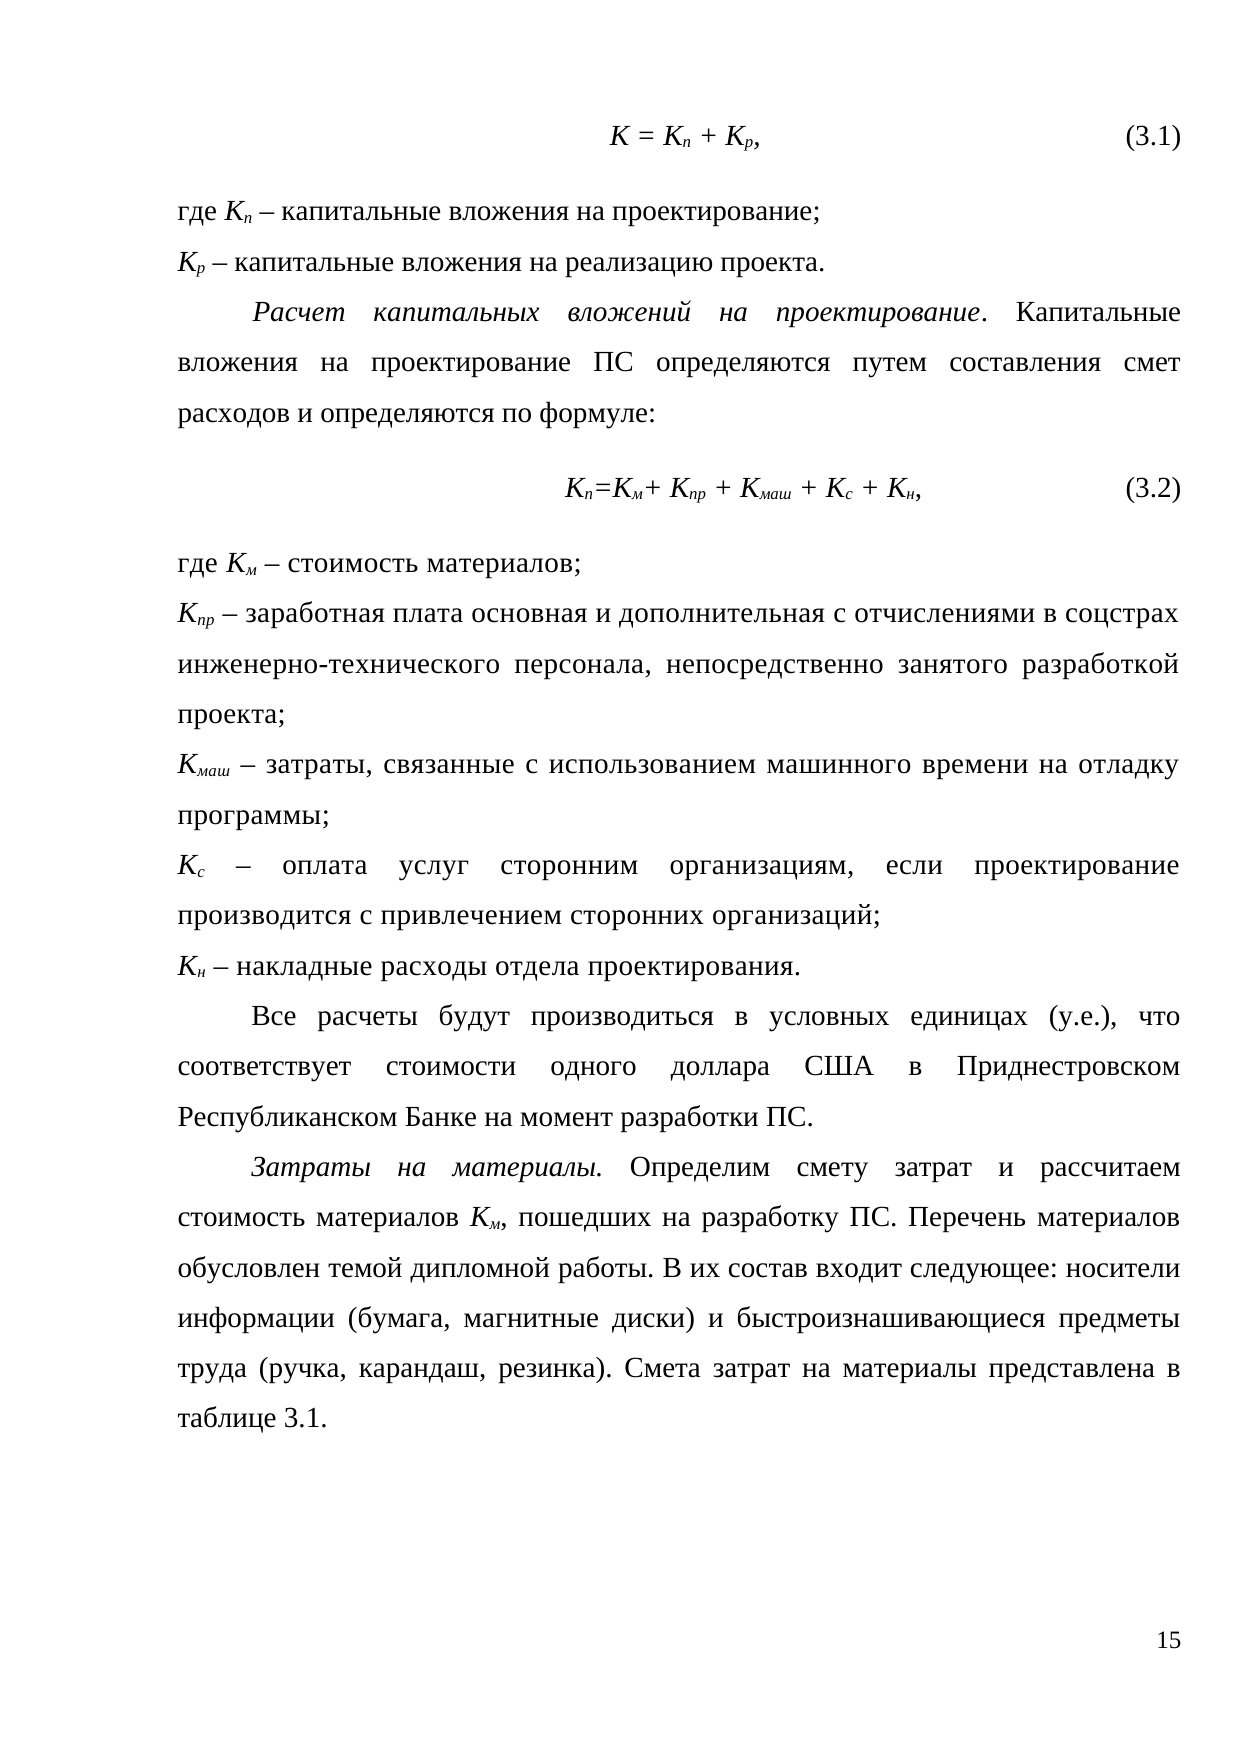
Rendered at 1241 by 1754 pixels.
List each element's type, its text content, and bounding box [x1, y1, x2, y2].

text где Км – стоимость материалов; [177, 545, 1181, 579]
text Все расчеты будут производиться в условных единицах (у.е.), что соответствует стоимости одного доллара США в Приднестровском Республиканском Банке на момент разработки ПС. [177, 998, 1181, 1132]
text Кмаш – затраты, связанные с использованием машинного времени на отладку программы; [177, 747, 1181, 830]
text где Кп – капитальные вложения на проектирование; [177, 193, 1181, 227]
text Расчет капитальных вложений на проектирование. Капитальные вложения на проектирование ПС определяются путем составления смет расходов и определяются по формуле: [177, 294, 1181, 428]
text Кн – накладные расходы отдела проектирования. [177, 948, 1181, 981]
text Кр – капитальные вложения на реализацию проекта. [177, 244, 1181, 277]
text Кпр – заработная плата основная и дополнительная с отчислениями в соцстрах инженерно-технического персонала, непосредственно занятого разработкой проекта; [177, 596, 1181, 730]
text Кс – оплата услуг сторонним организациям, если проектирование производится с привлечением сторонних организаций; [177, 847, 1181, 931]
text К = Кп + Кр, (3.1) [325, 118, 1181, 152]
text Затраты на материалы. Определим смету затрат и рассчитаем стоимость материалов Км, пошедших на разработку ПС. Перечень материалов обусловлен темой дипломной работы. В их состав входит следующее: носители информации (бумага, магнитные диски) и быстроизнашивающиеся предметы труда (ручка, карандаш, резинка). Смета затрат на материалы представлена в таблице 3.1. [177, 1149, 1181, 1434]
text Кп=Км+ Кпр + Кмаш + Кс + Кн, (3.2) [207, 470, 1181, 503]
